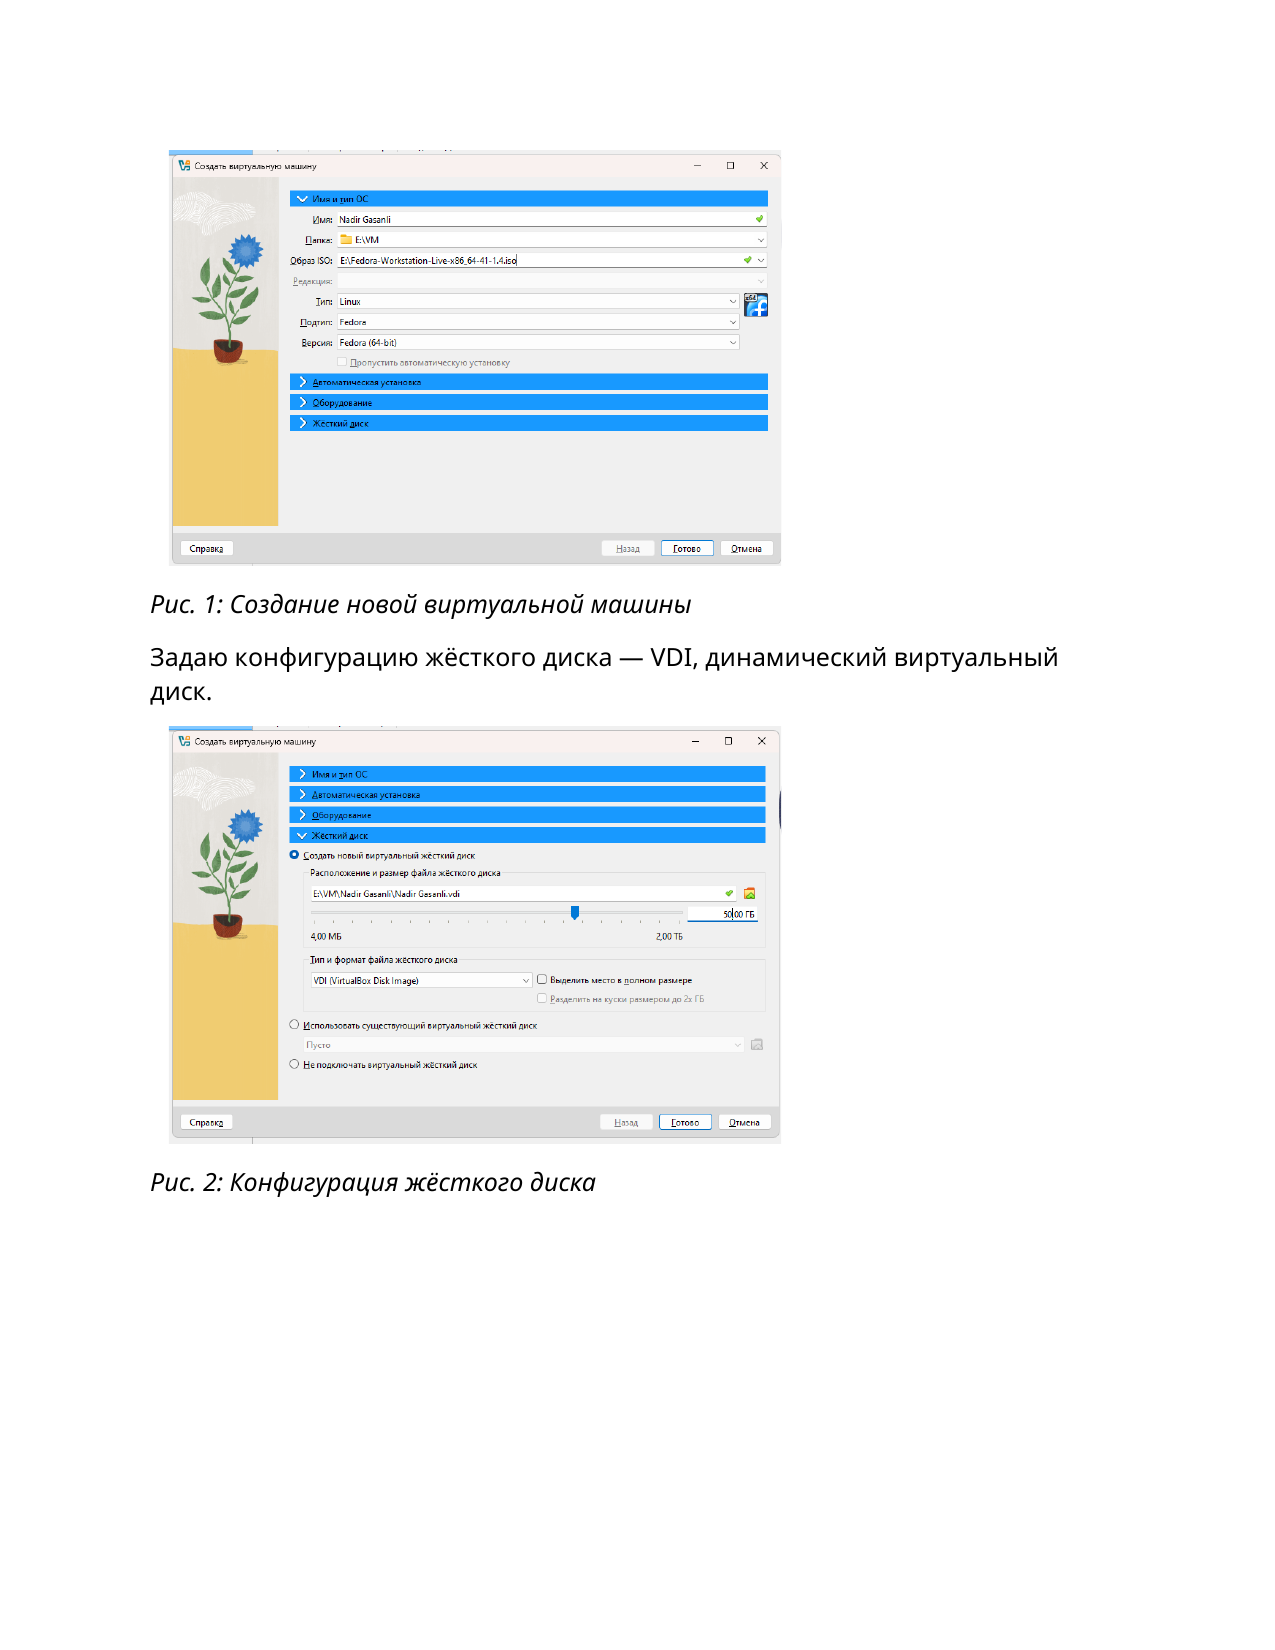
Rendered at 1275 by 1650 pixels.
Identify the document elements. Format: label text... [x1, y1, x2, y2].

picture [168, 726, 782, 1144]
text Задаю конфигурацию жёсткого диска — VDI, динамический виртуальный диск. [150, 639, 1125, 708]
text Рис. 2: Конфигурация жёсткого диска [150, 1164, 1125, 1198]
text Рис. 1: Создание новой виртуальной машины [150, 587, 1125, 621]
picture [168, 150, 782, 566]
